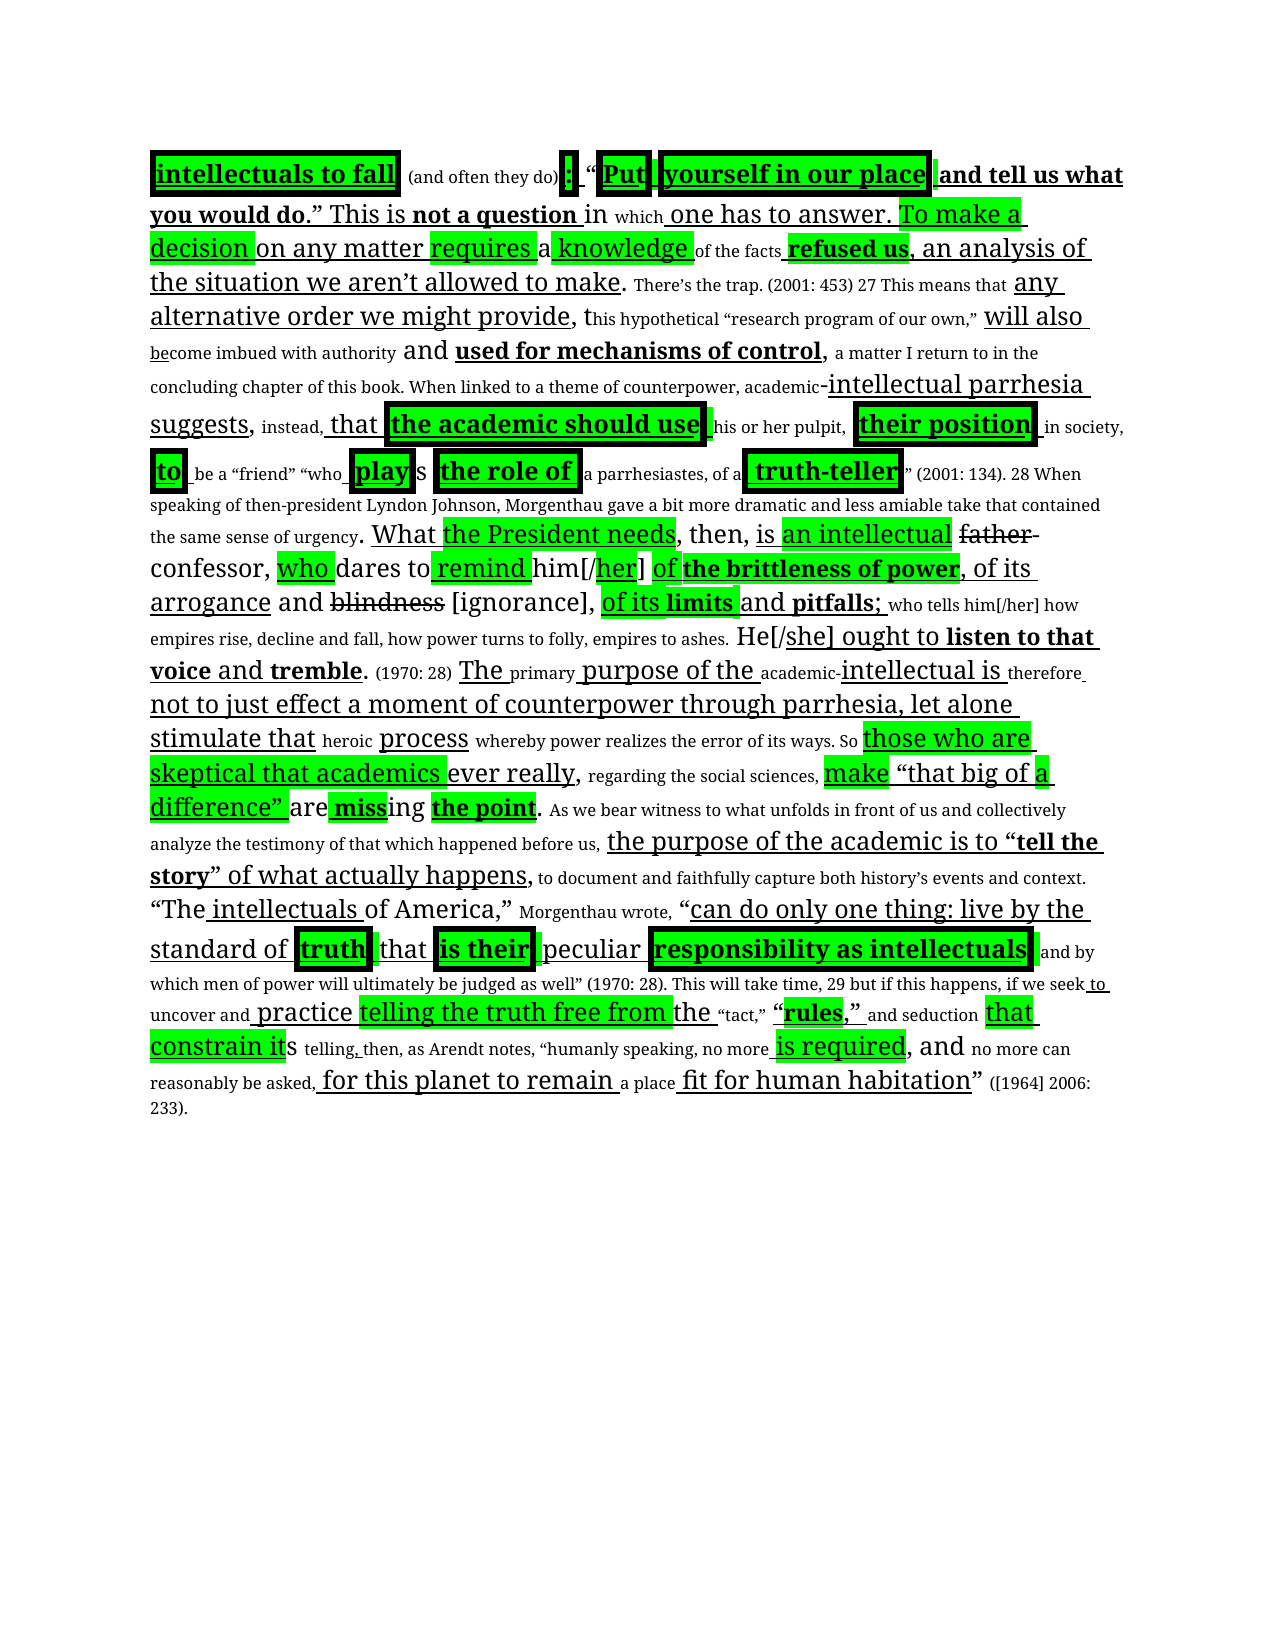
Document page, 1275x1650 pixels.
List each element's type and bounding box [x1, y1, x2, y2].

text [150, 150, 1125, 1120]
